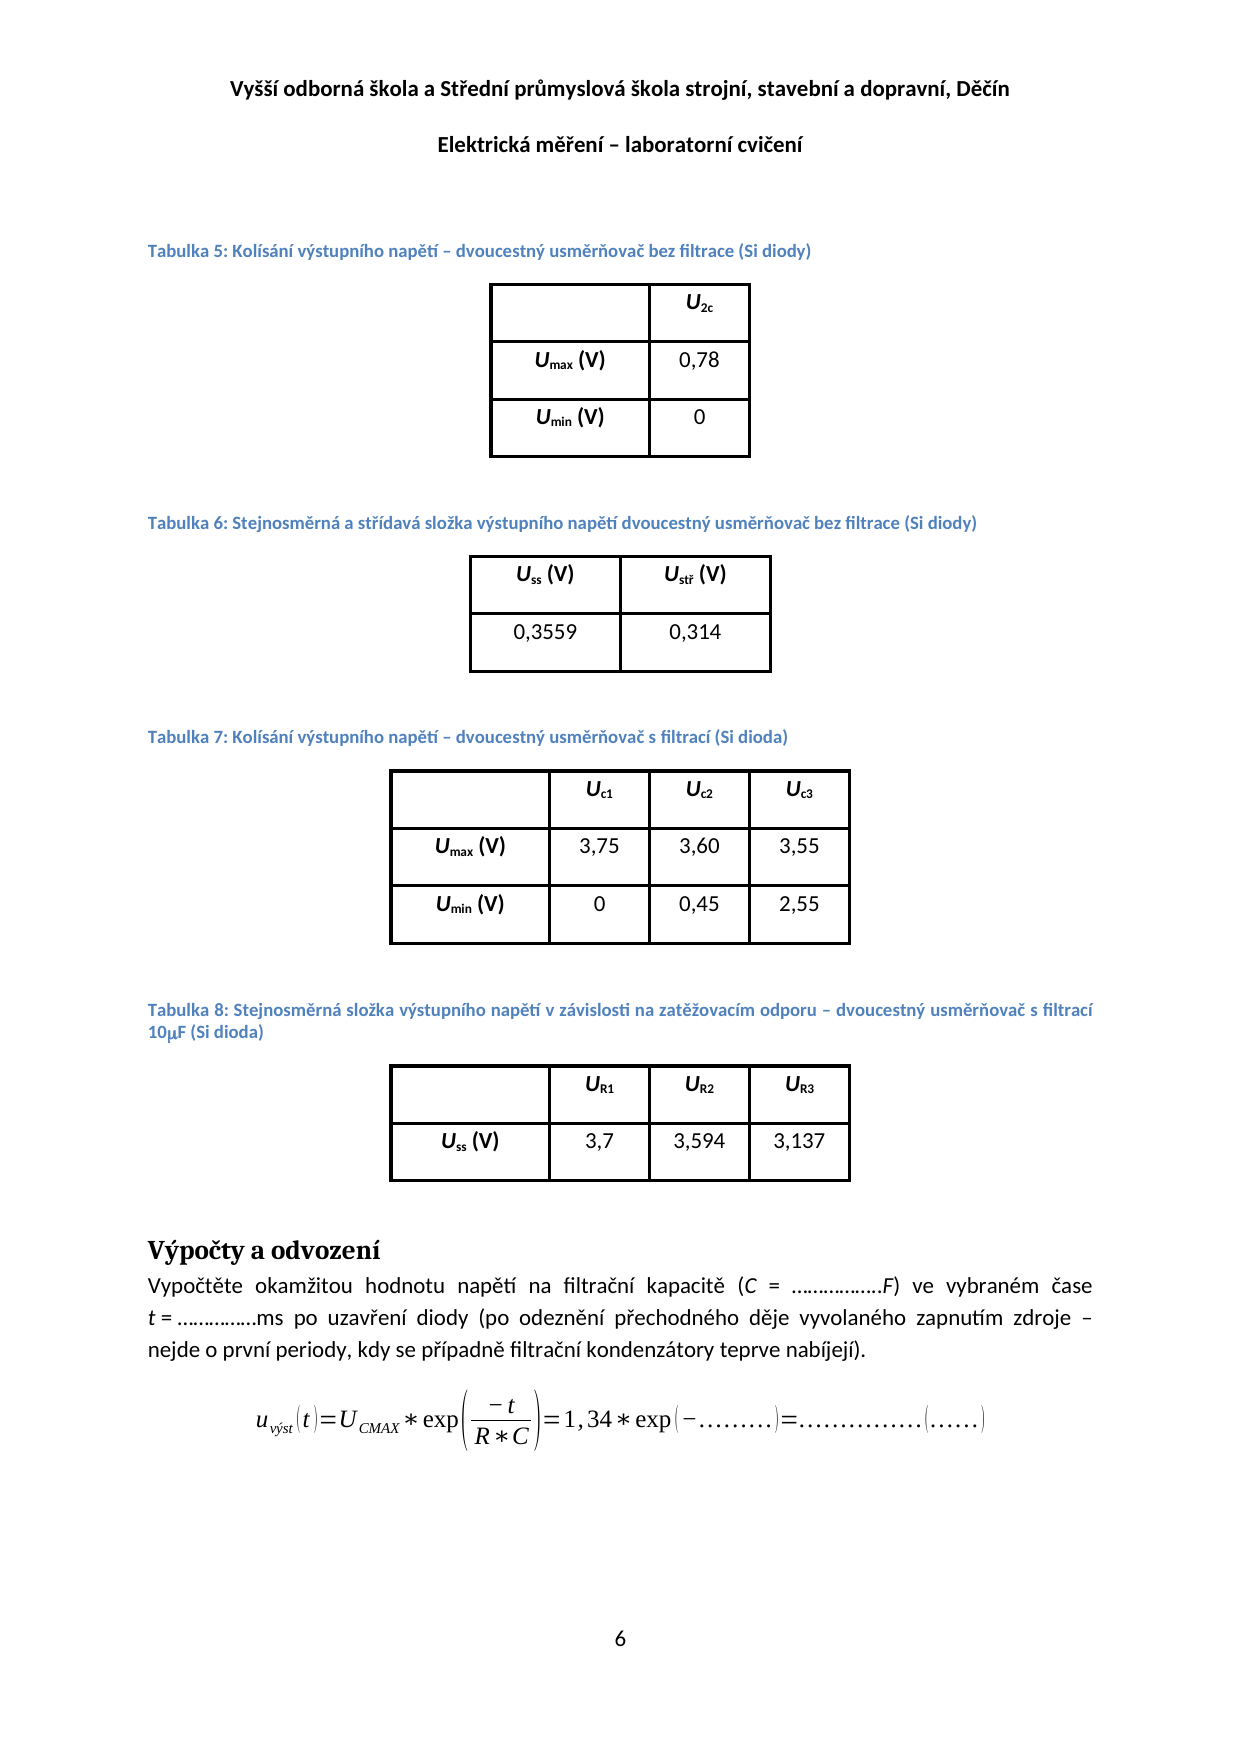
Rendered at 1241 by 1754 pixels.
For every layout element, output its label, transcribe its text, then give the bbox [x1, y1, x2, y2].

table_cell 0 [651, 401, 748, 455]
table_cell 3,7 [551, 1125, 648, 1179]
text Tabulka 5: Kolísání výstupního napětí – dvoucestný usměrňovač bez filtrace (Si diody) [148, 239, 1093, 262]
text Tabulka 8: Stejnosměrná složka výstupního napětí v závislosti na zatěžovacím odporu – dvoucestný usměrňovač s filtrací 10F (Si dioda) [148, 998, 1093, 1043]
table_cell 3,137 [751, 1125, 848, 1179]
table_header Uc3 [751, 773, 848, 827]
table_header UR1 [551, 1068, 648, 1122]
table_cell 0,45 [651, 887, 748, 942]
table_header Ustř (V) [622, 558, 769, 612]
table_cell Umax (V) [493, 343, 648, 397]
table_header [393, 773, 548, 827]
table_header UR3 [751, 1068, 848, 1122]
table_header Uc2 [651, 773, 748, 827]
table_header [393, 1068, 548, 1122]
table_header UR2 [651, 1068, 748, 1122]
table_cell Umin (V) [493, 401, 648, 455]
table_cell Uss (V) [393, 1125, 548, 1179]
text Tabulka 6: Stejnosměrná a střídavá složka výstupního napětí dvoucestný usměrňovač bez filtrace (Si diody) [148, 511, 1093, 534]
table_header U2c [651, 286, 748, 340]
table_cell 0,3559 [472, 615, 619, 669]
table_cell 2,55 [751, 887, 848, 942]
table_cell 3,75 [551, 830, 648, 884]
text Tabulka 7: Kolísání výstupního napětí – dvoucestný usměrňovač s filtrací (Si dioda) [148, 726, 1093, 748]
table_cell Umax (V) [393, 830, 548, 884]
table_header Uc1 [551, 773, 648, 827]
text Vypočtěte okamžitou hodnotu napětí na filtrační kapacitě (C = ……………..F) ve vybraném čase t = ……………ms po uzavření diody (po odeznění přechodného děje vyvolaného zapnutím zdroje – nejde o první periody, kdy se případně filtrační kondenzátory teprve nabíjejí). [148, 1271, 1093, 1363]
table_cell 3,594 [651, 1125, 748, 1179]
table_header [493, 286, 648, 340]
table_cell 3,55 [751, 830, 848, 884]
subtitle Výpočty a odvození [148, 1235, 1093, 1266]
table_cell 0,78 [651, 343, 748, 397]
table_header Uss (V) [472, 558, 619, 612]
table_cell Umin (V) [393, 887, 548, 942]
table_cell 0 [551, 887, 648, 942]
table_cell 0,314 [622, 615, 769, 669]
table_cell 3,60 [651, 830, 748, 884]
